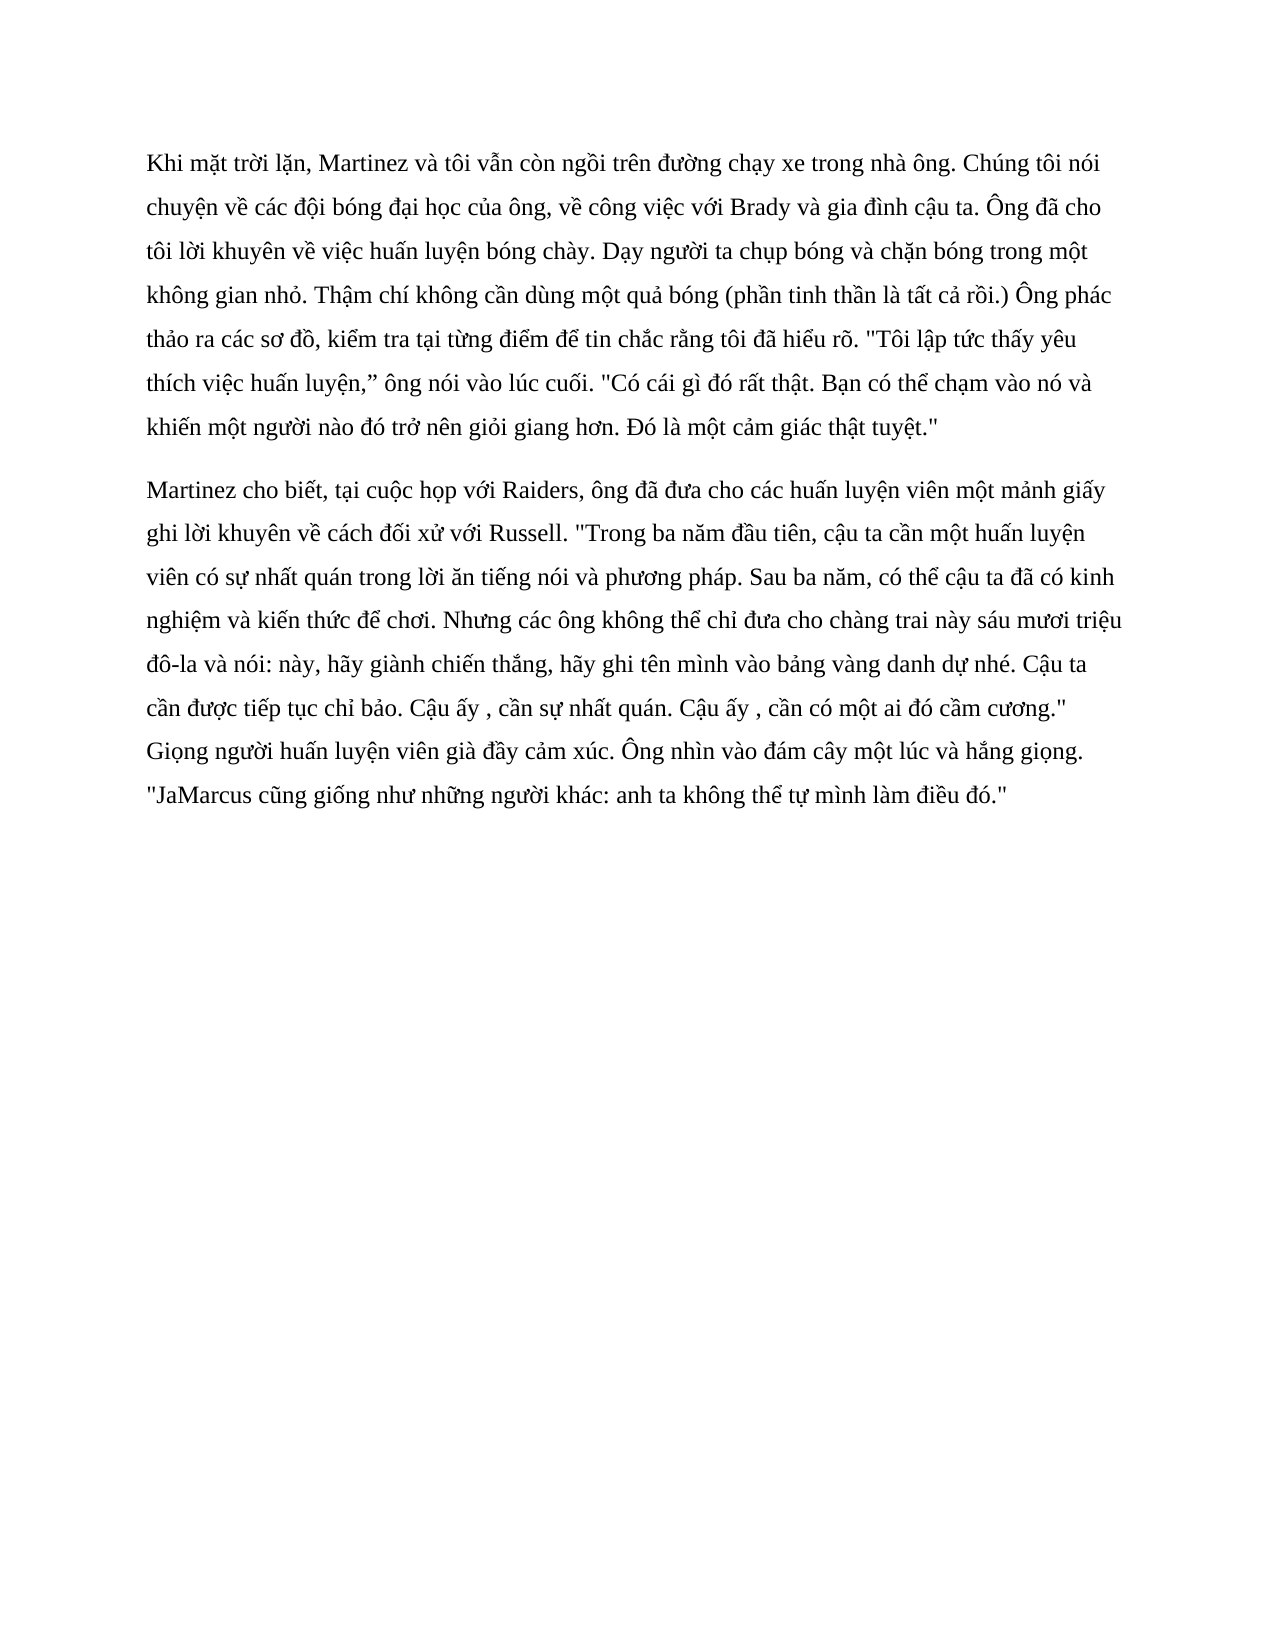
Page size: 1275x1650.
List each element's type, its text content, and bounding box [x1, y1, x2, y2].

text Martinez cho biết, tại cuộc họp với Raiders, ông đã đưa cho các huấn luyện viên một mảnh giấy ghi lời khuyên về cách đối xử với Russell. "Trong ba năm đầu tiên, cậu ta cần một huấn luyện viên có sự nhất quán trong lời ăn tiếng nói và phương pháp. Sau ba năm, có thể cậu ta đã có kinh nghiệm và kiến thức để chơi. Nhưng các ông không thể chỉ đưa cho chàng trai này sáu mươi triệu đô-la và nói: này, hãy giành chiến thắng, hãy ghi tên mình vào bảng vàng danh dự nhé. Cậu ta cần được tiếp tục chỉ bảo. Cậu ấy , cần sự nhất quán. Cậu ấy , cần có một ai đó cầm cương." Giọng người huấn luyện viên già đầy cảm xúc. Ông nhìn vào đám cây một lúc và hắng giọng. "JaMarcus cũng giống như những người khác: anh ta không thể tự mình làm điều đó." [146, 463, 1126, 812]
text Khi mặt trời lặn, Martinez và tôi vẫn còn ngồi trên đường chạy xe trong nhà ông. Chúng tôi nói chuyện về các đội bóng đại học của ông, về công việc với Brady và gia đình cậu ta. Ông đã cho tôi lời khuyên về việc huấn luyện bóng chày. Dạy người ta chụp bóng và chặn bóng trong một không gian nhỏ. Thậm chí không cần dùng một quả bóng (phần tinh thần là tất cả rồi.) Ông phác thảo ra các sơ đồ, kiểm tra tại từng điểm để tin chắc rằng tôi đã hiểu rõ. "Tôi lập tức thấy yêu thích việc huấn luyện,” ông nói vào lúc cuối. "Có cái gì đó rất thật. Bạn có thể chạm vào nó và khiến một người nào đó trở nên giỏi giang hơn. Đó là một cảm giác thật tuyệt." [146, 137, 1126, 444]
